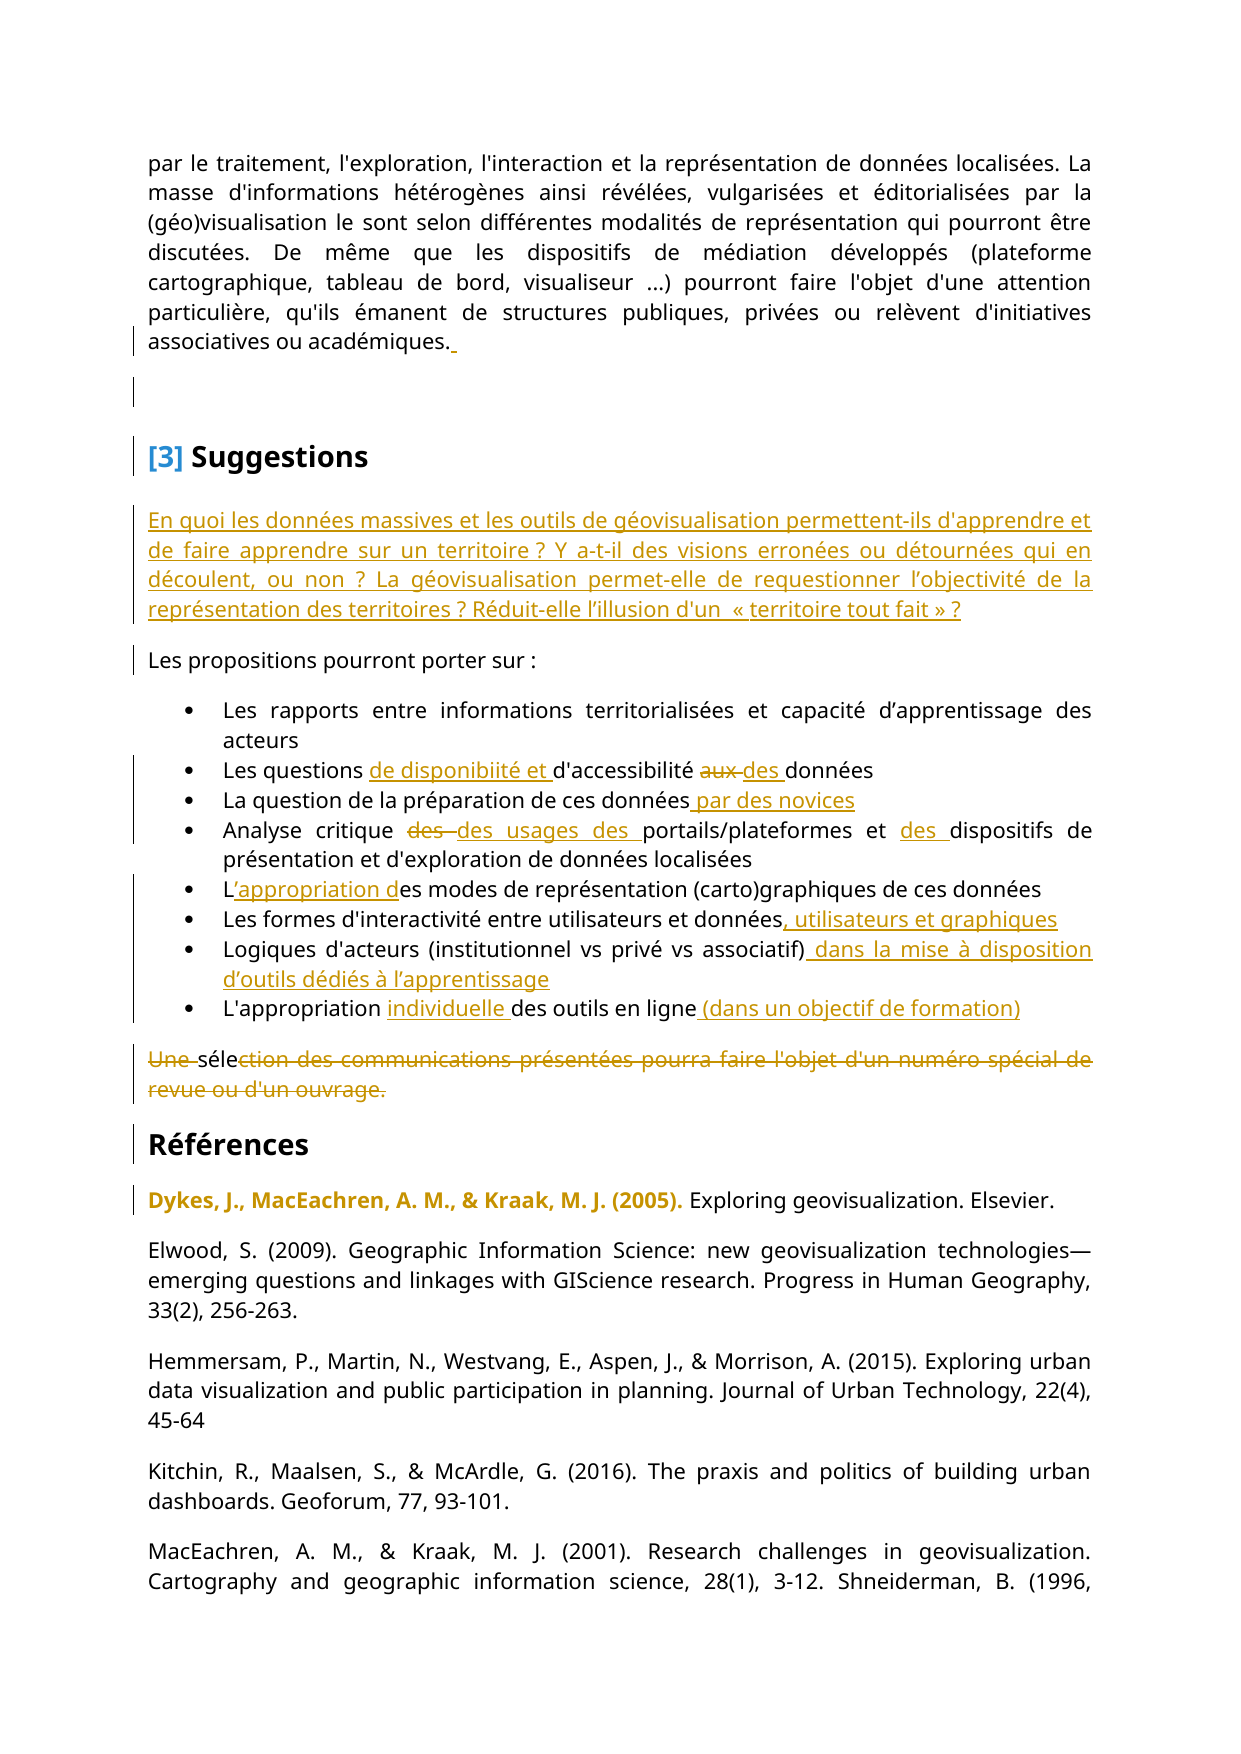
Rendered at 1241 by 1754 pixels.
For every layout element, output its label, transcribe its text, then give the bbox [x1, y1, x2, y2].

list Les modes de représentation (carto)graphiques de ces données [185, 874, 1093, 904]
list Les rapports entre informations territorialisées et capacité d’apprentissage des acteurs [185, 695, 1093, 755]
text Kitchin, R., Maalsen, S., & McArdle, G. (2016). The praxis and politics of building urban dashboards. Geoforum, 77, 93-101. [148, 1456, 1093, 1516]
text Hemmersam, P., Martin, N., Westvang, E., Aspen, J., & Morrison, A. (2015). Exploring urban data visualization and public participation in planning. Journal of Urban Technology, 22(4), 45-64 [148, 1346, 1093, 1435]
text Elwood, S. (2009). Geographic Information Science: new geovisualization technologies—emerging questions and linkages with GIScience research. Progress in Human Geography, 33(2), 256-263. [148, 1236, 1093, 1325]
list L'appropriation des outils en ligne [185, 993, 1093, 1023]
text Dykes, J., MacEachren, A. M., & Kraak, M. J. (2005). Exploring geovisualization. Elsevier. [148, 1185, 1093, 1215]
list Références [148, 1124, 1093, 1164]
list Logiques d'acteurs (institutionnel vs privé vs associatif) [185, 934, 1093, 993]
list Les questions d'accessibilité données [185, 755, 1093, 785]
list La question de la préparation de ces données [185, 785, 1093, 814]
list Analyse critique portails/plateformes et dispositifs de présentation et d'exploration de données localisées [185, 814, 1093, 874]
list Suggestions [148, 436, 1093, 476]
text Les propositions pourront porter sur : [148, 645, 1093, 674]
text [148, 148, 1093, 356]
list Les formes d'interactivité entre utilisateurs et données [185, 904, 1093, 934]
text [148, 1536, 1093, 1596]
